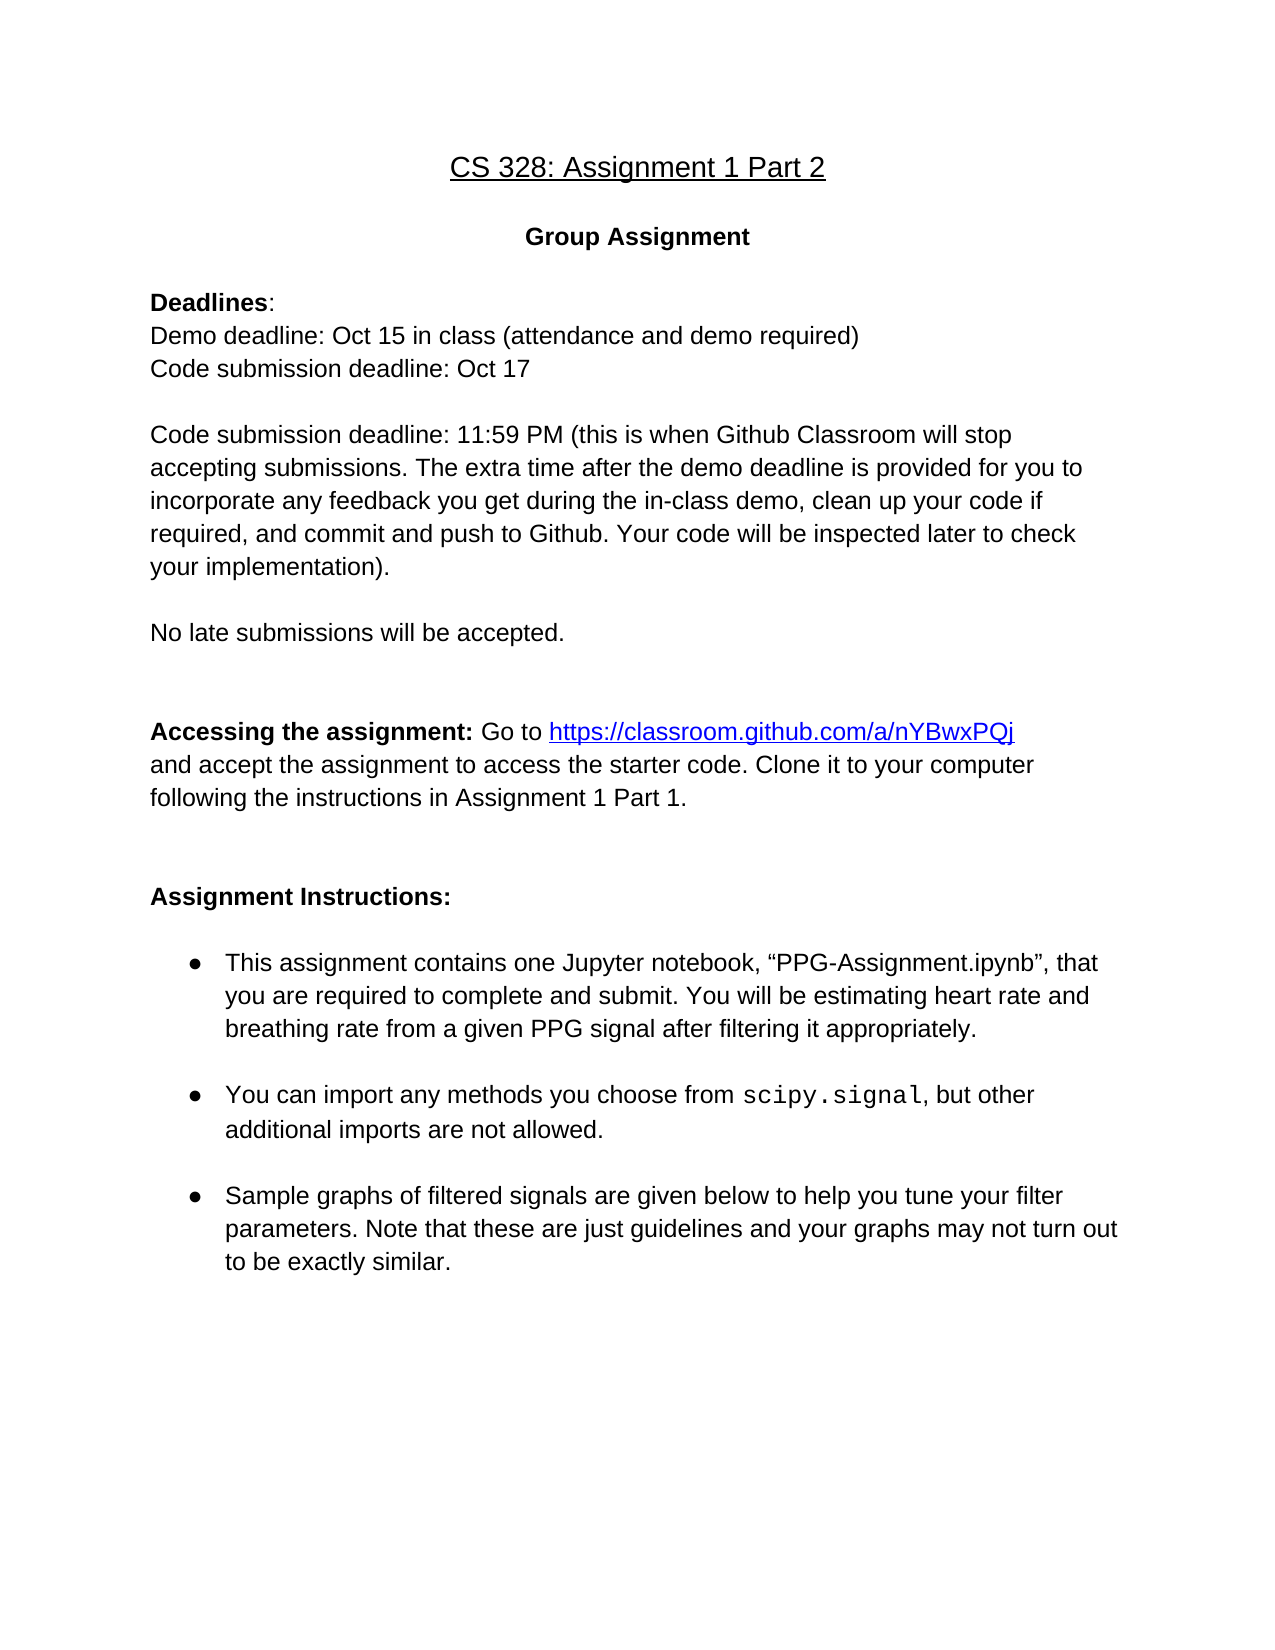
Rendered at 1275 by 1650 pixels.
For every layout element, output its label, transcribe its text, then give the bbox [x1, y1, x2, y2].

list Sample graphs of filtered signals are given below to help you tune your filter parameters. Note that these are just guidelines and your graphs may not turn out to be exactly similar. [187, 1181, 1125, 1276]
text CS 328: Assignment 1 Part 2 [150, 150, 1125, 183]
text No late submissions will be accepted. [150, 618, 1125, 647]
text Accessing the assignment: Go to https://classroom.github.com/a/nYBwxPQj [150, 717, 1125, 746]
list This assignment contains one Jupyter notebook, “PPG-Assignment.ipynb”, that you are required to complete and submit. You will be estimating heart rate and breathing rate from a given PPG signal after filtering it appropriately. [187, 948, 1125, 1043]
text Assignment Instructions: [150, 882, 1125, 911]
text Code submission deadline: Oct 17 [150, 354, 1125, 382]
text Deadlines: [150, 288, 1125, 316]
text Code submission deadline: 11:59 PM (this is when Github Classroom will stop accepting submissions. The extra time after the demo deadline is provided for you to incorporate any feedback you get during the in-class demo, clean up your code if required, and commit and push to Github. Your code will be inspected later to check your implementation). [150, 420, 1125, 581]
text Group Assignment [150, 222, 1125, 250]
text Demo deadline: Oct 15 in class (attendance and demo required) [150, 321, 1125, 349]
list You can import any methods you choose from scipy.signal, but other additional imports are not allowed. [187, 1080, 1125, 1144]
text and accept the assignment to access the starter code. Clone it to your computer following the instructions in Assignment 1 Part 1. [150, 750, 1125, 812]
